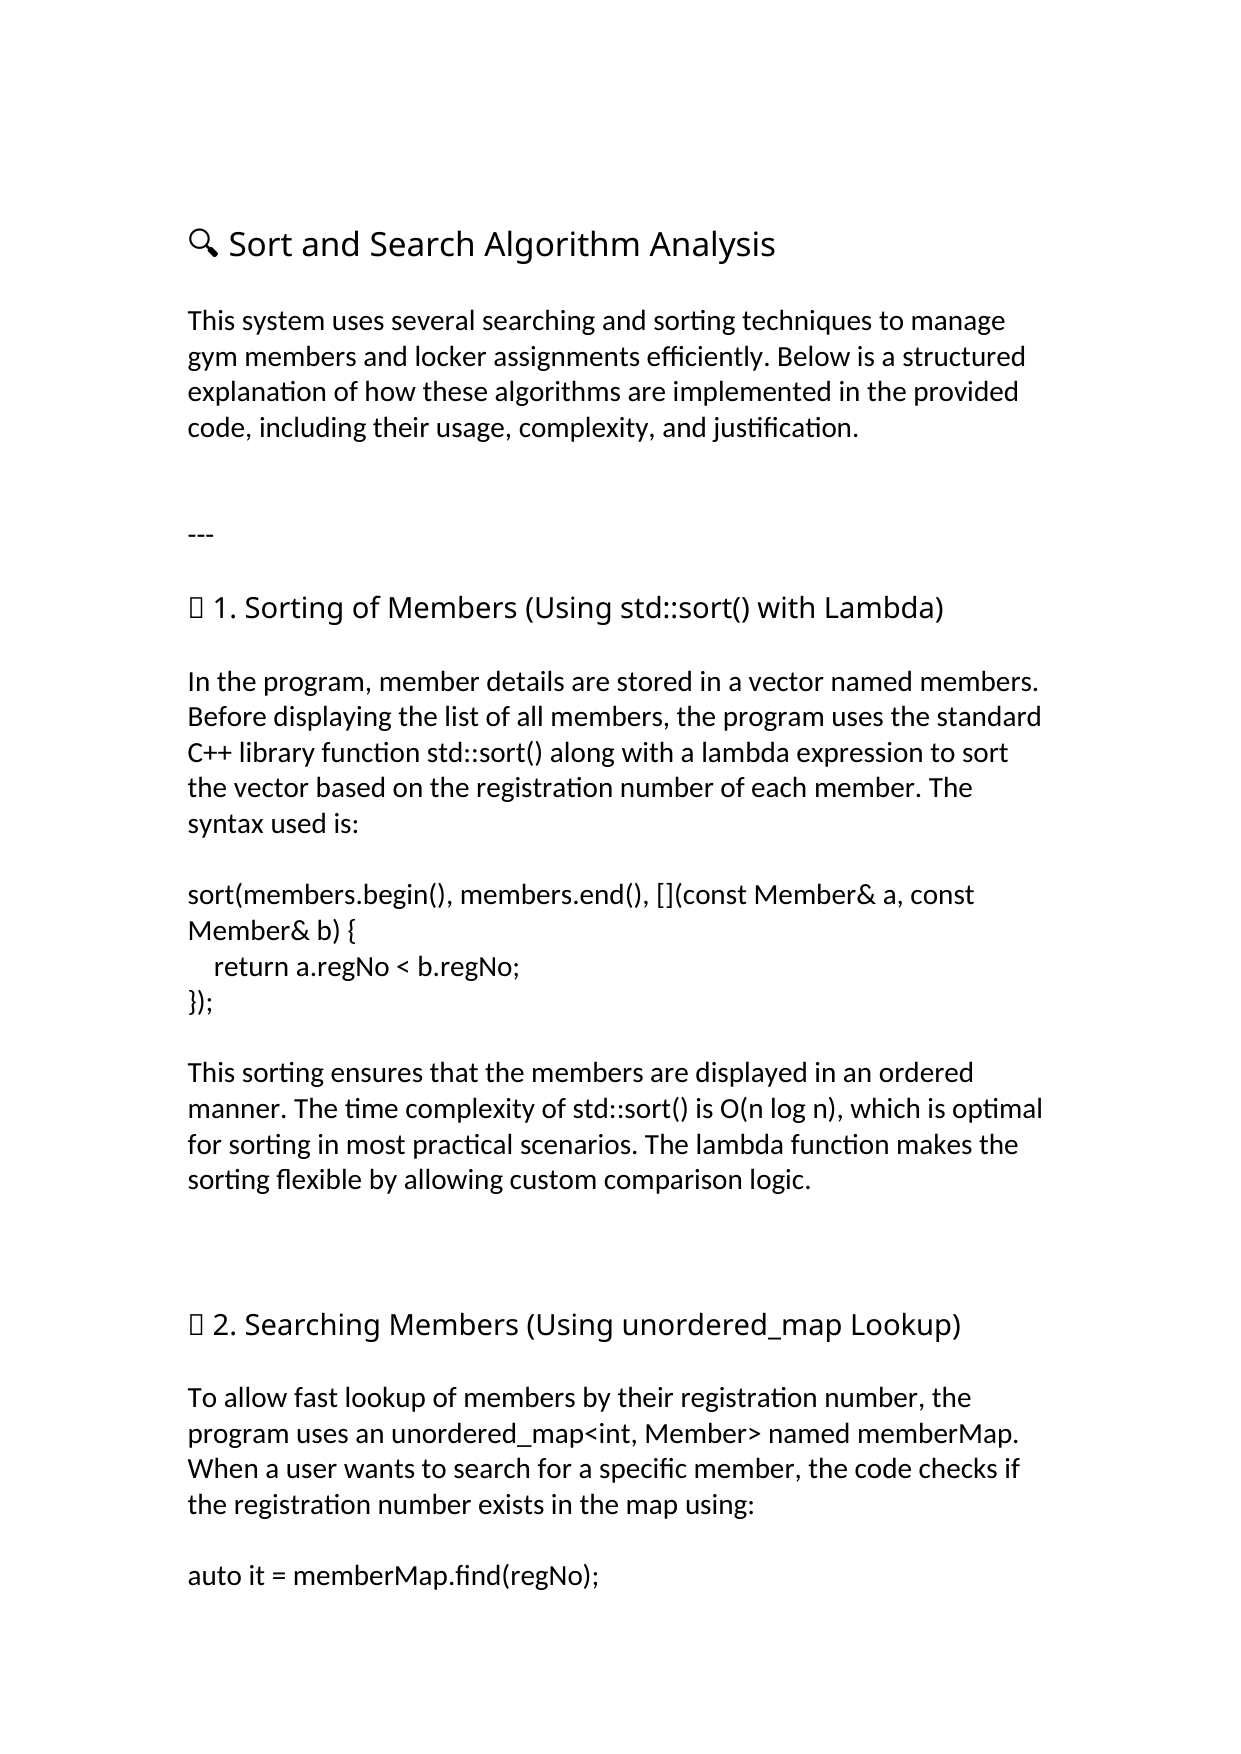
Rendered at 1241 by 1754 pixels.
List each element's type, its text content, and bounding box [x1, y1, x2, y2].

text auto it = memberMap.find(regNo); [187, 1557, 1053, 1593]
text To allow fast lookup of members by their registration number, the program uses an unordered_map<int, Member> named memberMap. When a user wants to search for a specific member, the code checks if the registration number exists in the map using: [187, 1379, 1053, 1522]
text In the program, member details are stored in a vector named members. Before displaying the list of all members, the program uses the standard C++ library function std::sort() along with a lambda expression to sort the vector based on the registration number of each member. The syntax used is: [187, 663, 1053, 841]
text 🔸 2. Searching Members (Using unordered_map Lookup) [187, 1304, 1053, 1343]
text This system uses several searching and sorting techniques to manage gym members and locker assignments efficiently. Below is a structured explanation of how these algorithms are implemented in the provided code, including their usage, complexity, and justification. [187, 302, 1053, 445]
text sort(members.begin(), members.end(), [](const Member& a, const Member& b) { [187, 876, 1053, 948]
text --- [187, 516, 1053, 552]
text 🔸 1. Sorting of Members (Using std::sort() with Lambda) [187, 587, 1053, 627]
text This sorting ensures that the members are displayed in an ordered manner. The time complexity of std::sort() is O(n log n), which is optimal for sorting in most practical scenarios. The lambda function makes the sorting flexible by allowing custom comparison logic. [187, 1054, 1053, 1197]
text 🔍 Sort and Search Algorithm Analysis [187, 221, 1053, 267]
text }); [187, 983, 1053, 1019]
text return a.regNo < b.regNo; [187, 948, 1053, 983]
